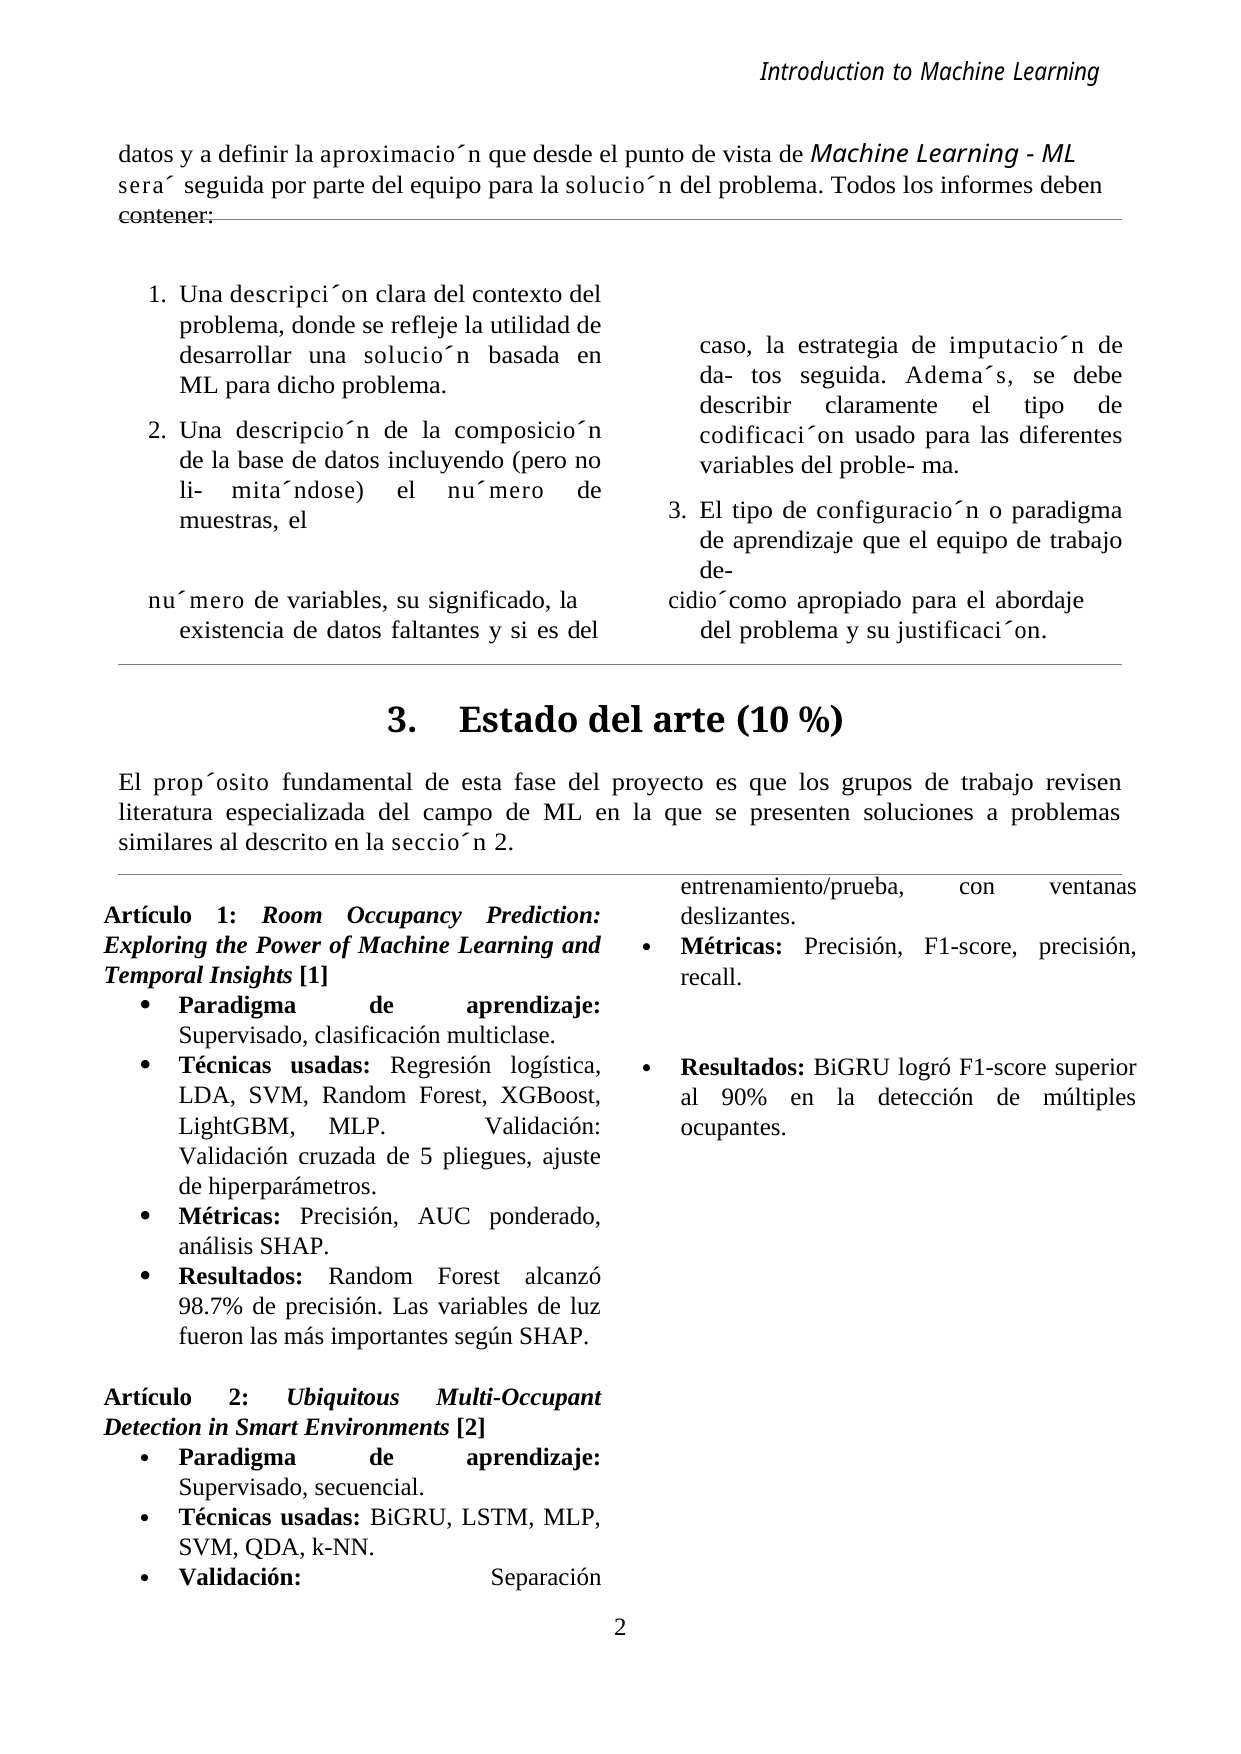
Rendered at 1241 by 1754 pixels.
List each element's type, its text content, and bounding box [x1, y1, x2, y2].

list Métricas: Precisión, F1-score, precisión, recall. [643, 931, 1137, 990]
list Técnicas usadas: BiGRU, LSTM, MLP, SVM, QDA, k-NN. [141, 1502, 601, 1561]
text nu´mero de variables, su significado, la [148, 585, 605, 614]
list Validación: Separación entrenamiento/prueba, con ventanas deslizantes. [643, 871, 1137, 930]
list Validación: Separación entrenamiento/prueba, con ventanas deslizantes. [141, 1562, 601, 1591]
text cidio´ [668, 585, 749, 614]
subtitle Estado del arte (10 %) [387, 695, 1137, 743]
text como apropiado para el abordaje [751, 585, 1137, 614]
list Resultados: Random Forest alcanzó 98.7% de precisión. Las variables de luz fueron las más importantes según SHAP. [141, 1261, 601, 1350]
list Paradigma de aprendizaje: Supervisado, clasificación multiclase. [141, 990, 601, 1049]
list Una descripci´on clara del contexto del problema, donde se refleje la utilidad de desarrollar una solucio´n basada en ML para dicho problema. [148, 279, 602, 399]
text datos y a definir la aproximacio´n que desde el punto de vista de Machine Learning - ML sera´ seguida por parte del equipo para la solucio´n del problema. Todos los informes deben contener: [118, 135, 1123, 228]
text Artículo 1: Room Occupancy Prediction: Exploring the Power of Machine Learning and Temporal Insights [1] [103, 900, 601, 989]
text Artículo 2: Ubiquitous Multi-Occupant Detection in Smart Environments [2] [103, 1382, 601, 1441]
list Una descripcio´n de la composicio´n de la base de datos incluyendo (pero no li- mita´ndose) el nu´mero de muestras, el [148, 415, 602, 534]
list Técnicas usadas: Regresión logística, LDA, SVM, Random Forest, XGBoost, LightGBM, MLP. Validación: Validación cruzada de 5 pliegues, ajuste de hiperparámetros. [141, 1051, 601, 1200]
list El tipo de configuracio´n o paradigma de aprendizaje que el equipo de trabajo de- [668, 495, 1122, 584]
list Métricas: Precisión, AUC ponderado, análisis SHAP. [141, 1201, 601, 1260]
text existencia de datos faltantes y si es del del problema y su justificaci´on. [179, 615, 1137, 644]
list Paradigma de aprendizaje: Supervisado, secuencial. [141, 1442, 601, 1501]
text El prop´osito fundamental de esta fase del proyecto es que los grupos de trabajo revisen literatura especializada del campo de ML en la que se presenten soluciones a problemas similares al descrito en la seccio´n 2. [118, 767, 1122, 856]
list Resultados: BiGRU logró F1-score superior al 90% en la detección de múltiples ocupantes. [643, 1052, 1137, 1141]
text caso, la estrategia de imputacio´n de da- tos seguida. Adema´s, se debe describir claramente el tipo de codificaci´on usado para las diferentes variables del proble- ma. [699, 330, 1122, 479]
